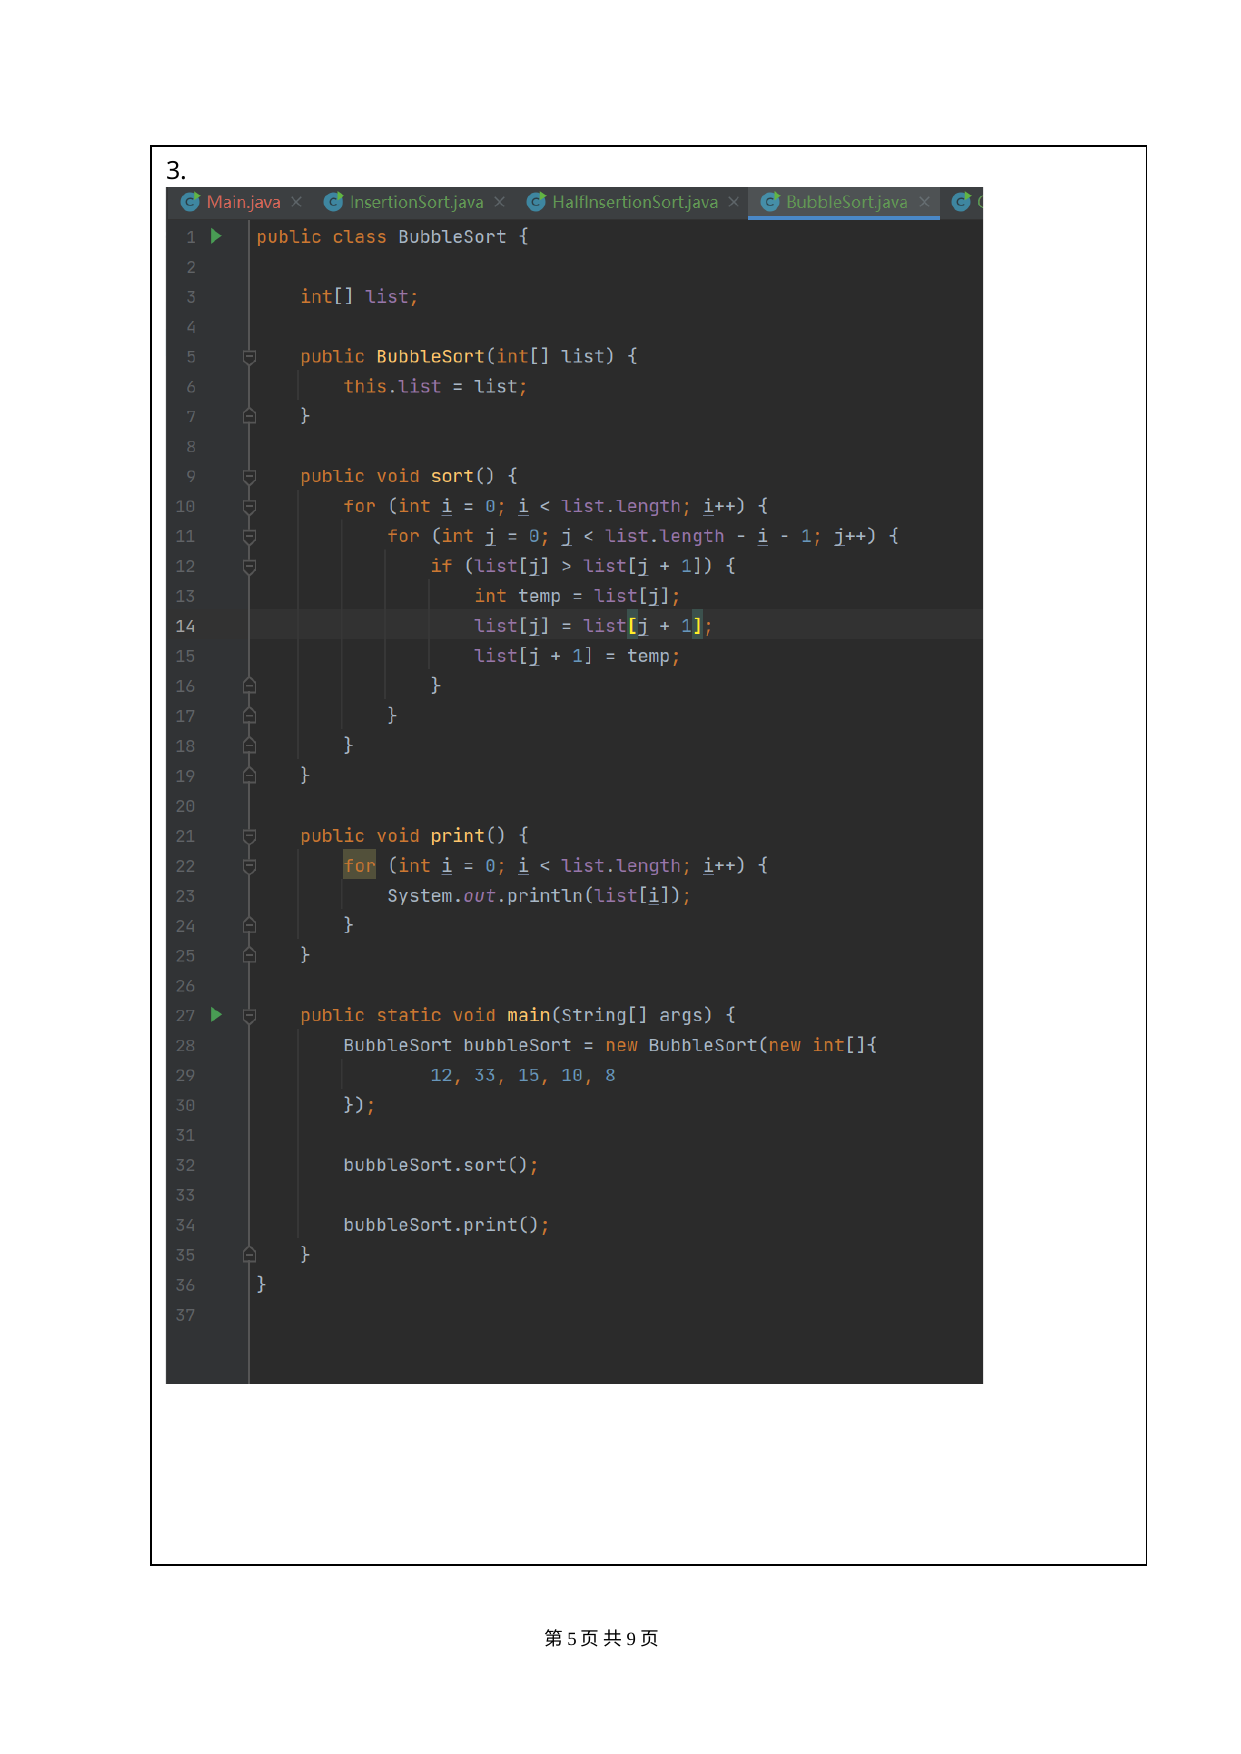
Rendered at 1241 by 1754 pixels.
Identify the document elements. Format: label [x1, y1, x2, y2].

picture [165, 187, 984, 1384]
